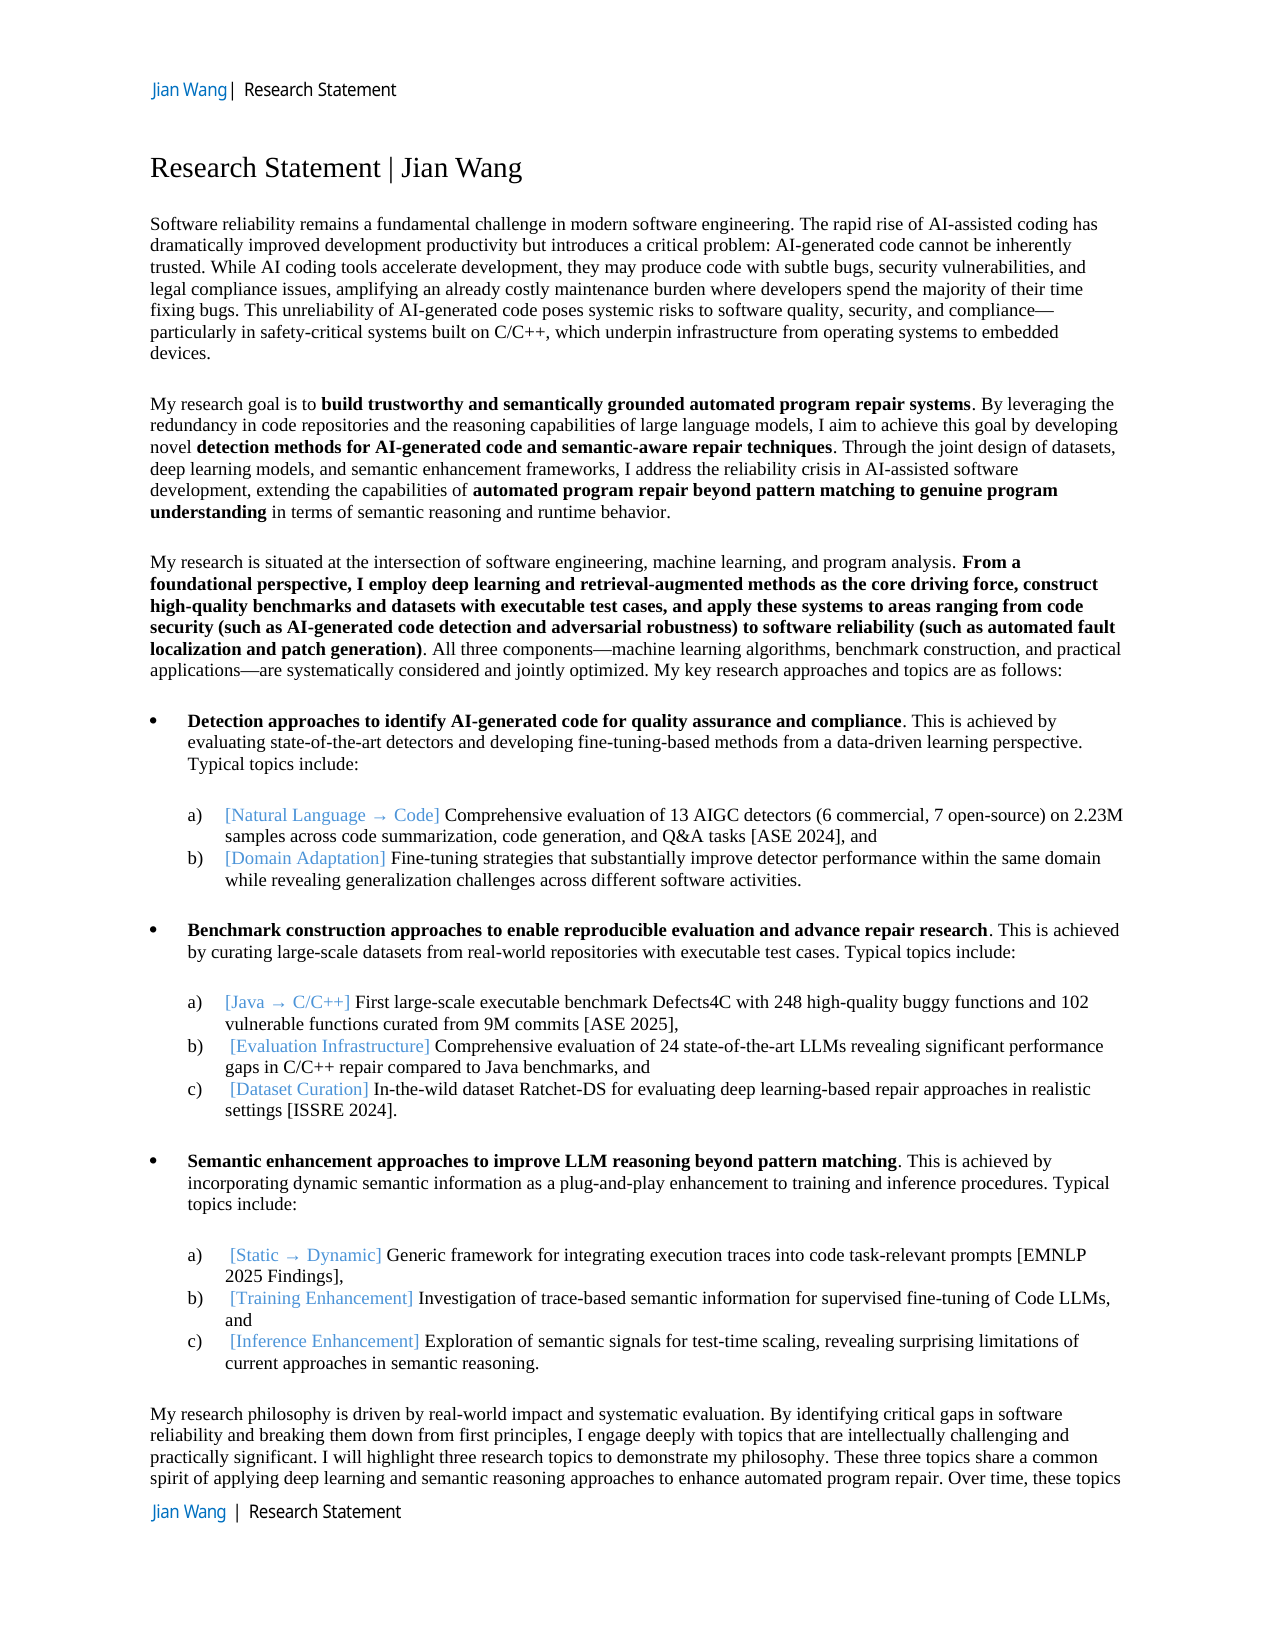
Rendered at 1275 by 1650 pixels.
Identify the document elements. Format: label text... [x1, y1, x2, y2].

list Benchmark construction approaches to enable reproducible evaluation and advance repair research. This is achieved by curating large-scale datasets from real-world repositories with executable test cases. Typical topics include: [150, 919, 1125, 962]
list Detection approaches to identify AI-generated code for quality assurance and compliance. This is achieved by evaluating state-of-the-art detectors and developing fine-tuning-based methods from a data-driven learning perspective. Typical topics include: [150, 710, 1125, 774]
list [Dataset Curation] In-the-wild dataset Ratchet-DS for evaluating deep learning-based repair approaches in realistic settings [ISSRE 2024]. [187, 1078, 1125, 1121]
text My research is situated at the intersection of software engineering, machine learning, and program analysis. From a foundational perspective, I employ deep learning and retrieval-augmented methods as the core driving force, construct high-quality benchmarks and datasets with executable test cases, and apply these systems to areas ranging from code security (such as AI-generated code detection and adversarial robustness) to software reliability (such as automated fault localization and patch generation). All three components—machine learning algorithms, benchmark construction, and practical applications—are systematically considered and jointly optimized. My key research approaches and topics are as follows: [150, 551, 1125, 681]
list [Java → C/C++] First large-scale executable benchmark Defects4C with 248 high-quality buggy functions and 102 vulnerable functions curated from 9M commits [ASE 2025], [187, 991, 1125, 1034]
list [Domain Adaptation] Fine-tuning strategies that substantially improve detector performance within the same domain while revealing generalization challenges across different software activities. [187, 847, 1125, 890]
list Semantic enhancement approaches to improve LLM reasoning beyond pattern matching. This is achieved by incorporating dynamic semantic information as a plug-and-play enhancement to training and inference procedures. Typical topics include: [150, 1150, 1125, 1215]
list [Static → Dynamic] Generic framework for integrating execution traces into code task-relevant prompts [EMNLP 2025 Findings], [187, 1244, 1125, 1287]
list [Inference Enhancement] Exploration of semantic signals for test-time scaling, revealing surprising limitations of current approaches in semantic reasoning. [187, 1330, 1125, 1373]
list [Natural Language → Code] Comprehensive evaluation of 13 AIGC detectors (6 commercial, 7 open-source) on 2.23M samples across code summarization, code generation, and Q&A tasks [ASE 2024], and [187, 804, 1125, 847]
text Research Statement | Jian Wang [150, 150, 1125, 183]
list [Training Enhancement] Investigation of trace-based semantic information for supervised fine-tuning of Code LLMs, and [187, 1287, 1125, 1330]
text My research goal is to build trustworthy and semantically grounded automated program repair systems. By leveraging the redundancy in code repositories and the reasoning capabilities of large language models, I aim to achieve this goal by developing novel detection methods for AI-generated code and semantic-aware repair techniques. Through the joint design of datasets, deep learning models, and semantic enhancement frameworks, I address the reliability crisis in AI-assisted software development, extending the capabilities of automated program repair beyond pattern matching to genuine program understanding in terms of semantic reasoning and runtime behavior. [150, 393, 1125, 522]
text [150, 1402, 1125, 1489]
text Software reliability remains a fundamental challenge in modern software engineering. The rapid rise of AI-assisted coding has dramatically improved development productivity but introduces a critical problem: AI-generated code cannot be inherently trusted. While AI coding tools accelerate development, they may produce code with subtle bugs, security vulnerabilities, and legal compliance issues, amplifying an already costly maintenance burden where developers spend the majority of their time fixing bugs. This unreliability of AI-generated code poses systemic risks to software quality, security, and compliance—particularly in safety-critical systems built on C/C++, which underpin infrastructure from operating systems to embedded devices. [150, 213, 1125, 364]
list [Evaluation Infrastructure] Comprehensive evaluation of 24 state-of-the-art LLMs revealing significant performance gaps in C/C++ repair compared to Java benchmarks, and [187, 1034, 1125, 1078]
